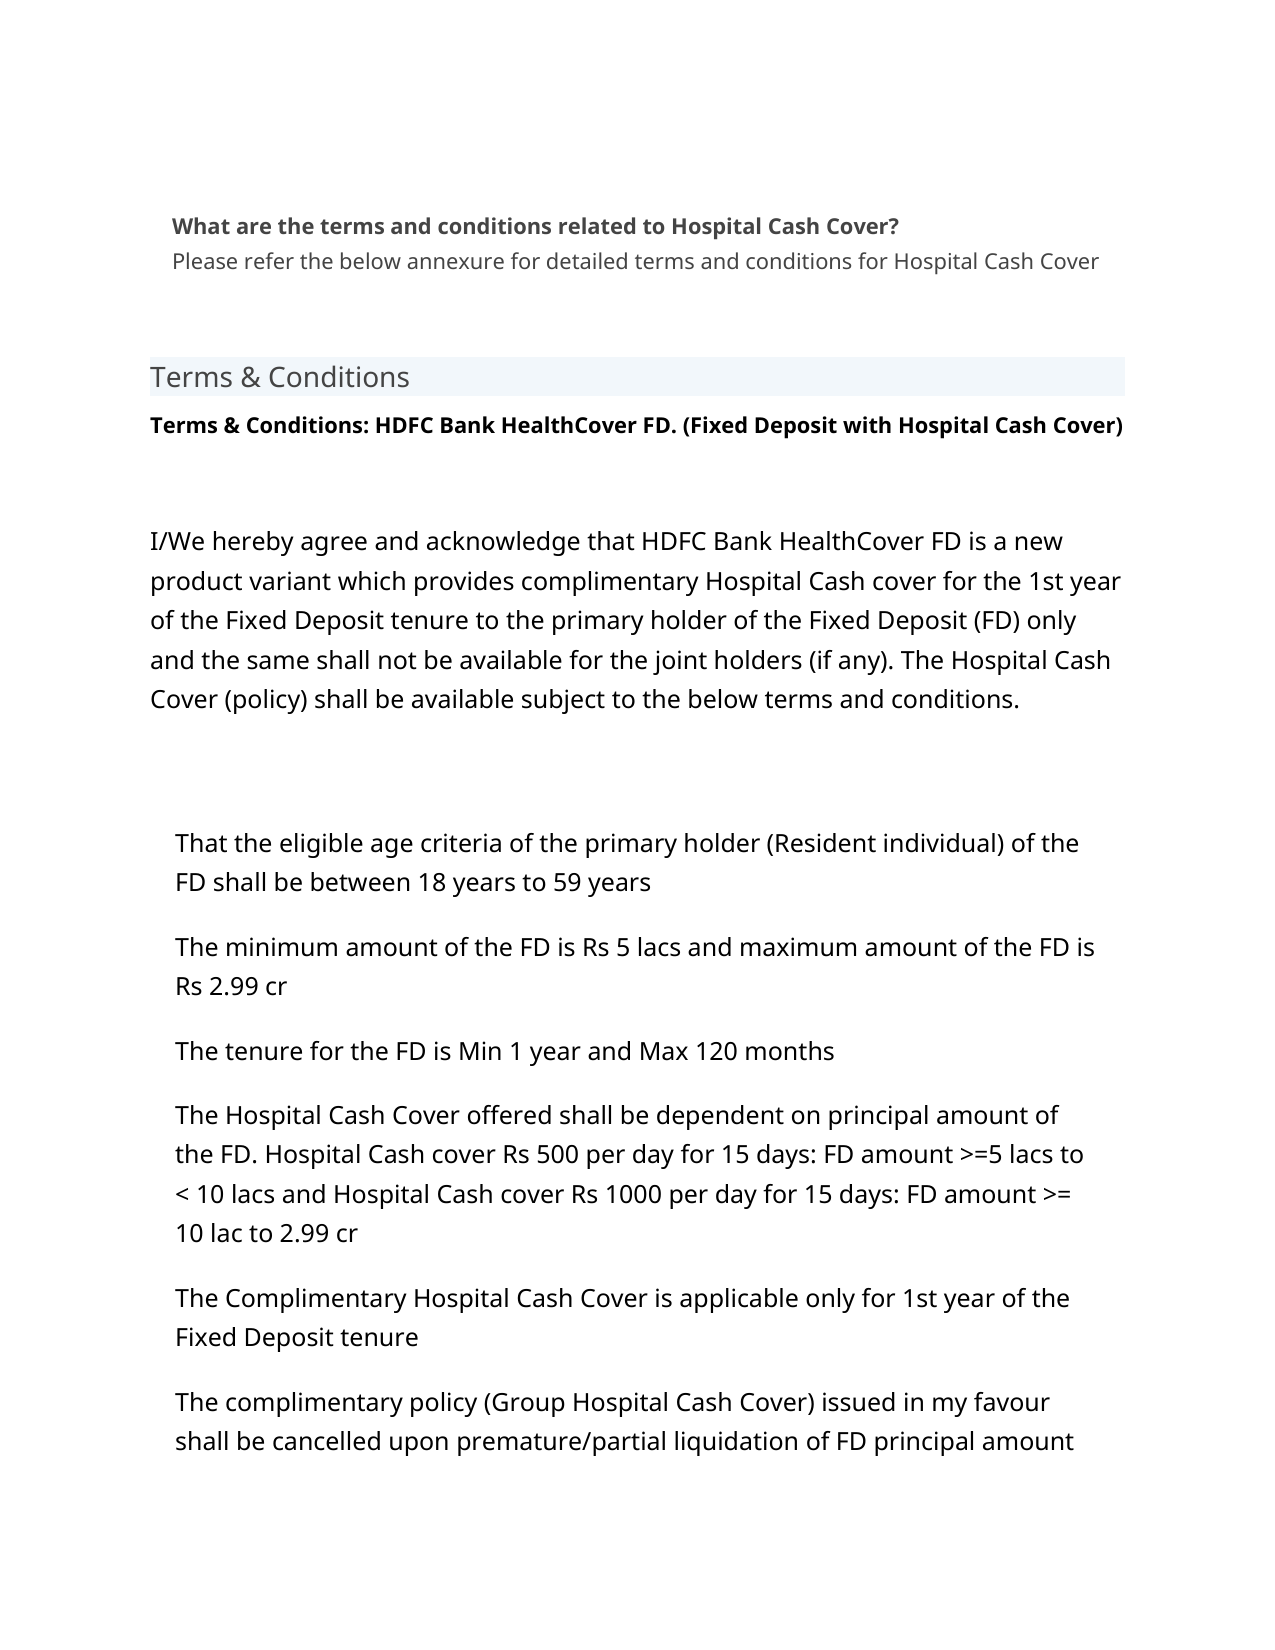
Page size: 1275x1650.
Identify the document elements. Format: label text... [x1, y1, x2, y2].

text That the eligible age criteria of the primary holder (Resident individual) of the FD shall be between 18 years to 59 years [175, 825, 1100, 899]
subtitle Terms & Conditions [150, 357, 1125, 396]
text I/We hereby agree and acknowledge that HDFC Bank HealthCover FD is a new product variant which provides complimentary Hospital Cash cover for the 1st year of the Fixed Deposit tenure to the primary holder of the Fixed Deposit (FD) only and the same shall not be available for the joint holders (if any). The Hospital Cash Cover (policy) shall be available subject to the below terms and conditions. [150, 524, 1125, 795]
text The tenure for the FD is Min 1 year and Max 120 months [175, 1033, 1100, 1067]
text The minimum amount of the FD is Rs 5 lacs and maximum amount of the FD is Rs 2.99 cr [175, 929, 1100, 1003]
text The Hospital Cash Cover offered shall be dependent on principal amount of the FD. Hospital Cash cover Rs 500 per day for 15 days: FD amount >=5 lacs to < 10 lacs and Hospital Cash cover Rs 1000 per day for 15 days: FD amount >= 10 lac to 2.99 cr [175, 1098, 1100, 1250]
text What are the terms and conditions related to Hospital Cash Cover? Please refer the below annexure for detailed terms and conditions for Hospital Cash Cover [172, 211, 1103, 276]
text Terms & Conditions: HDFC Bank HealthCover FD. (Fixed Deposit with Hospital Cash Cover) [150, 410, 1125, 518]
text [175, 1384, 1100, 1458]
text The Complimentary Hospital Cash Cover is applicable only for 1st year of the Fixed Deposit tenure [175, 1281, 1100, 1354]
